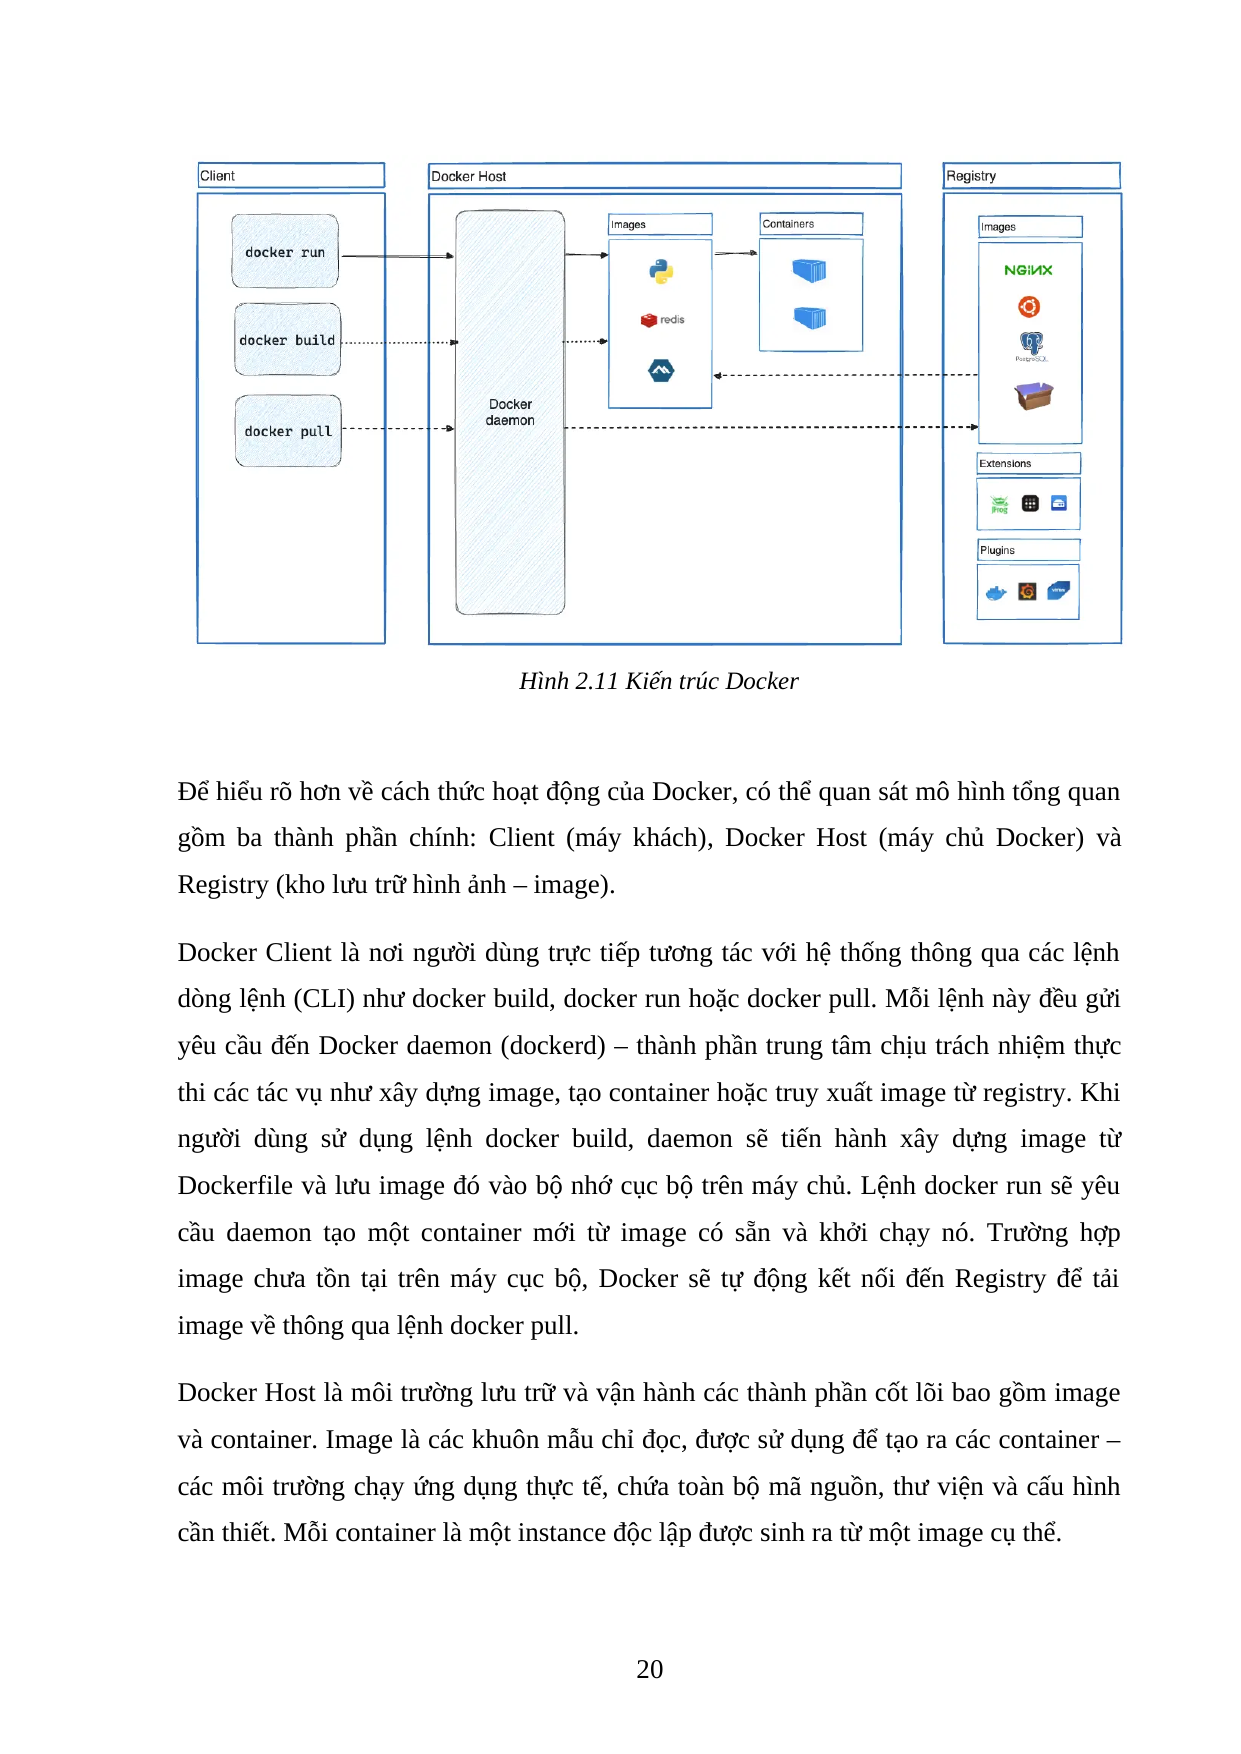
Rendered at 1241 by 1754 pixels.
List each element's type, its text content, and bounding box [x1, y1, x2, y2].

text Docker Client là nơi người dùng trực tiếp tương tác với hệ thống thông qua các lệnh dòng lệnh (CLI) như docker build, docker run hoặc docker pull. Mỗi lệnh này đều gửi yêu cầu đến Docker daemon (dockerd) – thành phần trung tâm chịu trách nhiệm thực thi các tác vụ như xây dựng image, tạo container hoặc truy xuất image từ registry. Khi người dùng sử dụng lệnh docker build, daemon sẽ tiến hành xây dựng image từ Dockerfile và lưu image đó vào bộ nhớ cục bộ trên máy chủ. Lệnh docker run sẽ yêu cầu daemon tạo một container mới từ image có sẵn và khởi chạy nó. Trường hợp image chưa tồn tại trên máy cục bộ, Docker sẽ tự động kết nối đến Registry để tải image về thông qua lệnh docker pull. [177, 936, 1122, 1340]
text Docker Host là môi trường lưu trữ và vận hành các thành phần cốt lõi bao gồm image và container. Image là các khuôn mẫu chỉ đọc, được sử dụng để tạo ra các container – các môi trường chạy ứng dụng thực tế, chứa toàn bộ mã nguồn, thư viện và cấu hình cần thiết. Mỗi container là một instance độc lập được sinh ra từ một image cụ thể. [177, 1376, 1122, 1548]
text Để hiểu rõ hơn về cách thức hoạt động của Docker, có thể quan sát mô hình tổng quan gồm ba thành phần chính: Client (máy khách), Docker Host (máy chủ Docker) và Registry (kho lưu trữ hình ảnh – image). [177, 775, 1122, 899]
picture [192, 155, 1127, 649]
